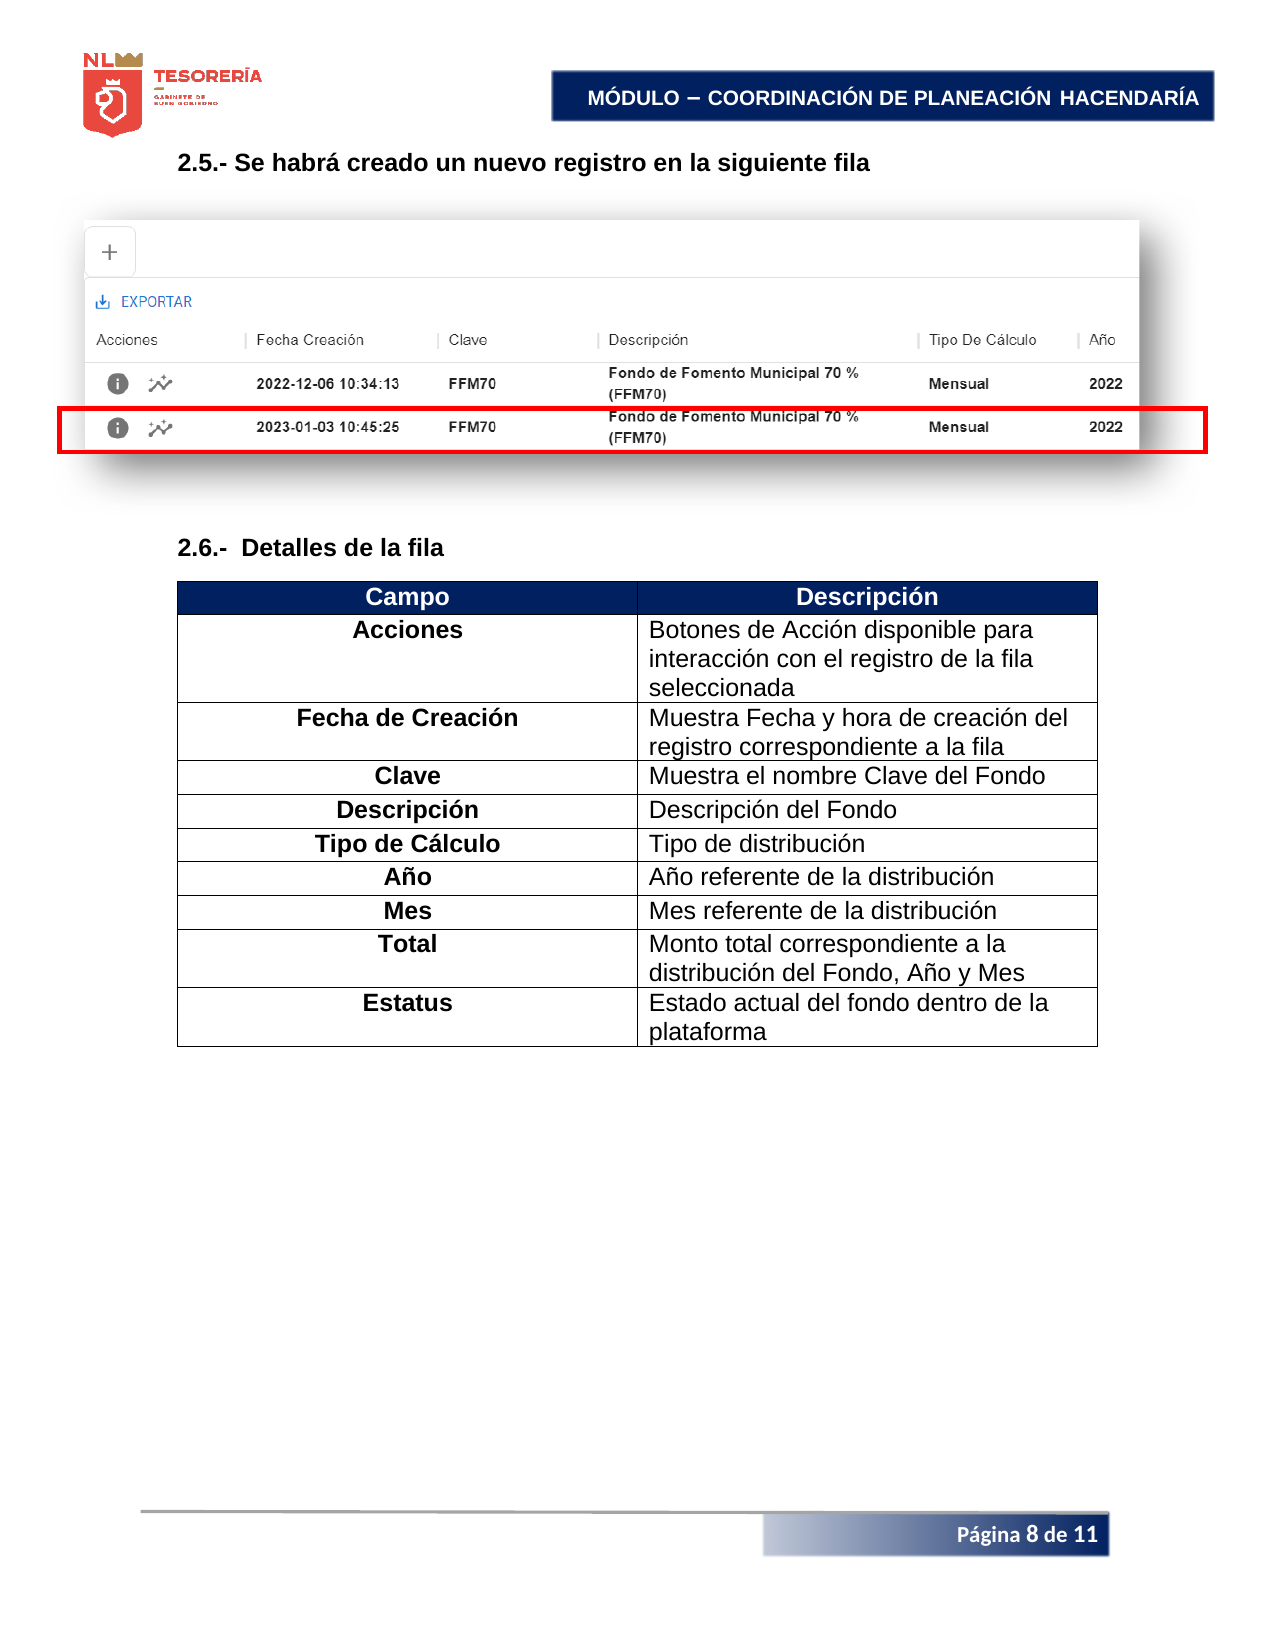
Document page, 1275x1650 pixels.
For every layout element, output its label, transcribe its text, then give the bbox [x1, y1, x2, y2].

table_cell Descripción del Fondo [638, 795, 1097, 827]
table_cell Estado actual del fondo dentro de la plataforma [638, 988, 1097, 1046]
table_cell Muestra el nombre Clave del Fondo [638, 761, 1097, 794]
table_cell Botones de Acción disponible para interacción con el registro de la fila seleccionada [638, 615, 1097, 702]
text 2.5.- Se habrá creado un nuevo registro en la siguiente fila [177, 148, 1098, 176]
table_cell Total [178, 930, 637, 987]
picture [84, 411, 1140, 450]
table_header Campo [178, 582, 637, 614]
table_cell Mes referente de la distribución [638, 896, 1097, 928]
table_cell Tipo de Cálculo [178, 829, 637, 861]
table_cell Estatus [178, 988, 637, 1046]
table_cell Monto total correspondiente a la distribución del Fondo, Año y Mes [638, 930, 1097, 987]
table_cell Acciones [178, 615, 637, 702]
table_cell Año referente de la distribución [638, 862, 1097, 895]
table_cell Año [178, 862, 637, 895]
table_header Descripción [638, 582, 1097, 614]
table_cell Clave [178, 761, 637, 794]
picture [84, 220, 1140, 406]
table_cell Tipo de distribución [638, 829, 1097, 861]
picture [79, 43, 264, 140]
text 2.6.- Detalles de la fila [177, 533, 1098, 562]
table_cell Mes [178, 896, 637, 928]
table_cell Fecha de Creación [178, 703, 637, 760]
table_cell Muestra Fecha y hora de creación del registro correspondiente a la fila [638, 703, 1097, 760]
table_cell Descripción [178, 795, 637, 827]
